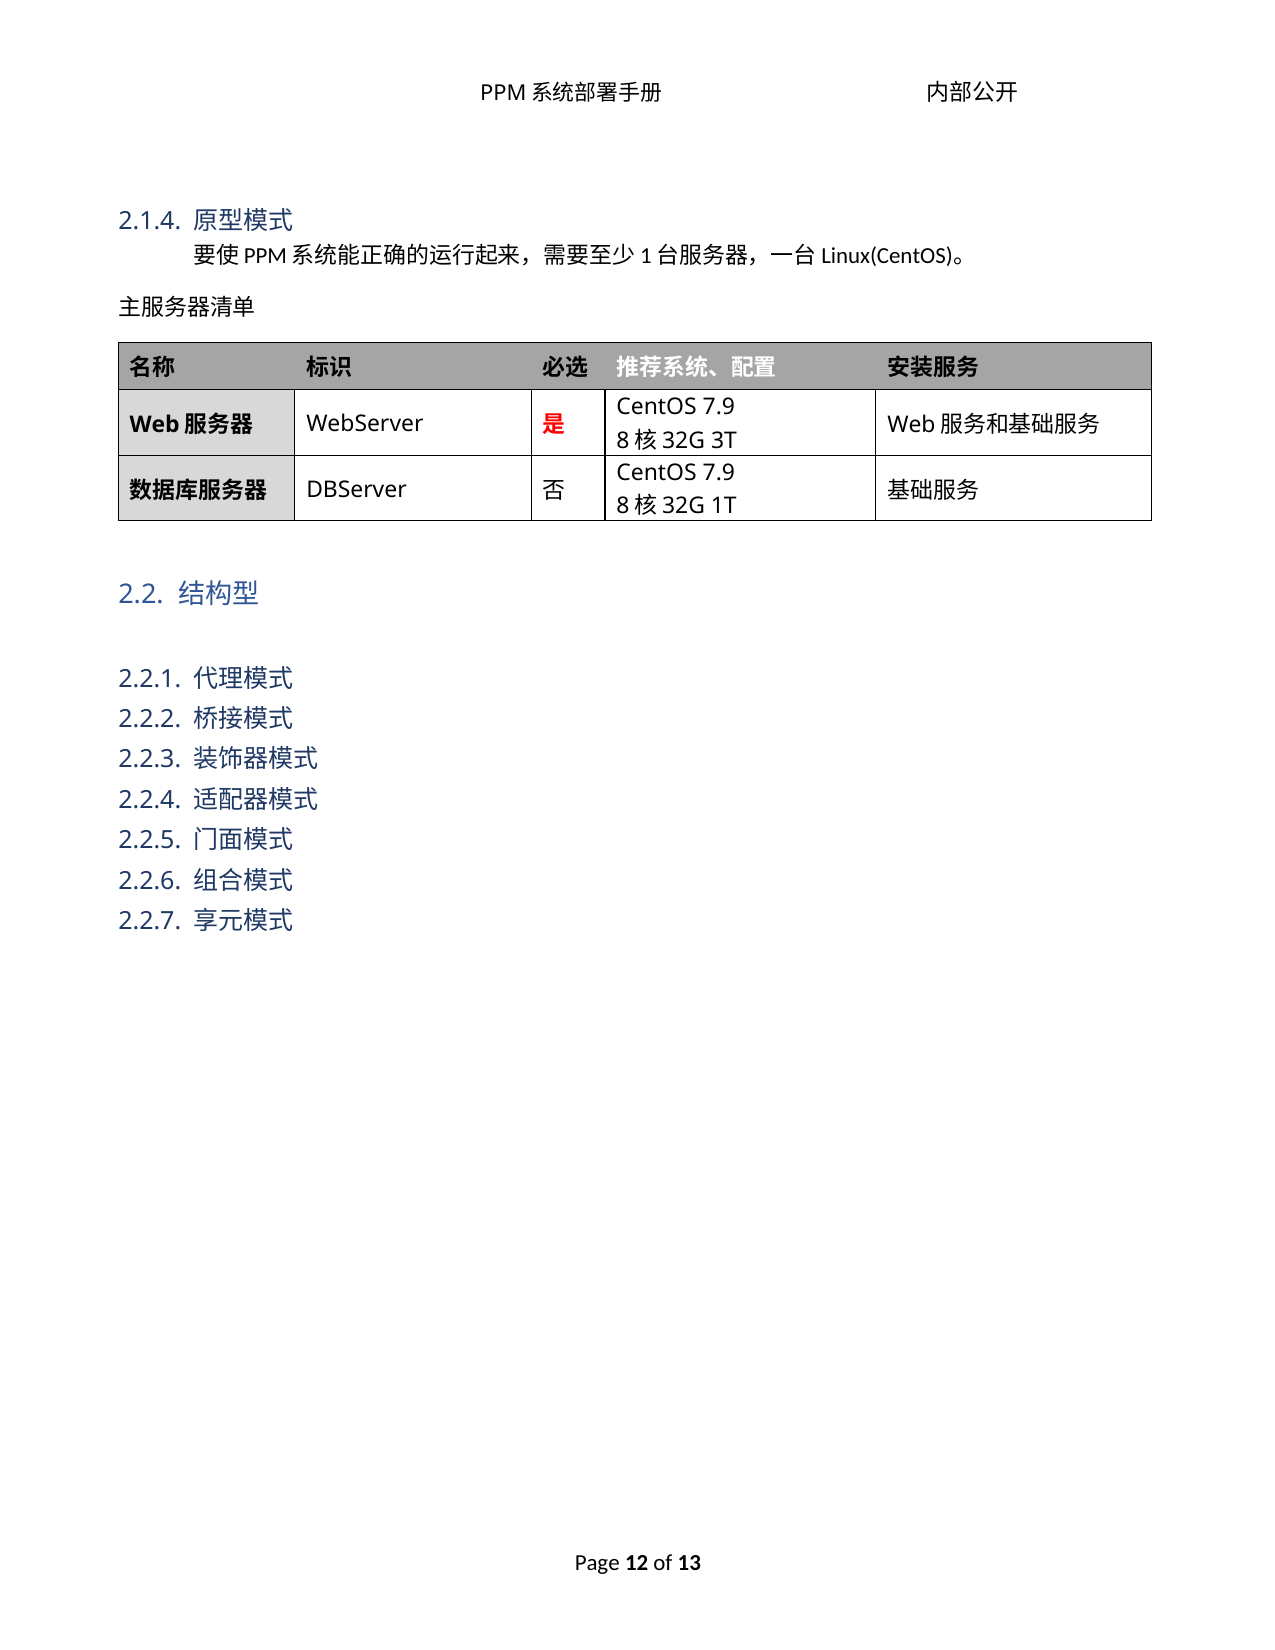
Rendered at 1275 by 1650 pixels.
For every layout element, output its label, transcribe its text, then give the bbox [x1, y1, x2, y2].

text 要使PPM系统能正确的运行起来，需要至少1台服务器，一台Linux(CentOS)。 [118, 237, 1157, 270]
subtitle 组合模式 [118, 860, 1157, 896]
table_cell Web服务和基础服务 [876, 390, 1151, 455]
table_header 必选 [531, 343, 605, 389]
table_cell WebServer [295, 390, 531, 455]
table_cell 基础服务 [876, 456, 1151, 520]
subtitle 享元模式 [118, 901, 1157, 937]
text 主服务器清单 [118, 289, 1157, 322]
table_cell 否 [532, 456, 604, 520]
table_cell Web服务器 [119, 390, 294, 455]
subtitle 结构型 [118, 572, 1157, 611]
table_cell CentOS 7.9 8核 32G 3T [606, 390, 875, 455]
subtitle 代理模式 [118, 658, 1157, 694]
table_cell DBServer [295, 456, 531, 520]
table_cell 数据库服务器 [119, 456, 294, 520]
table_cell 是 [532, 390, 604, 455]
table_header 名称 [119, 343, 295, 389]
subtitle 装饰器模式 [118, 739, 1157, 775]
subtitle 原型模式 [118, 200, 1157, 237]
table_header 安装服务 [876, 343, 1151, 389]
table_header 标识 [295, 343, 531, 389]
subtitle 桥接模式 [118, 698, 1157, 735]
subtitle 门面模式 [118, 820, 1157, 856]
table_cell CentOS 7.9 8核 32G 1T [606, 456, 875, 520]
subtitle 适配器模式 [118, 779, 1157, 816]
table_header 推荐系统、配置 [605, 343, 876, 389]
